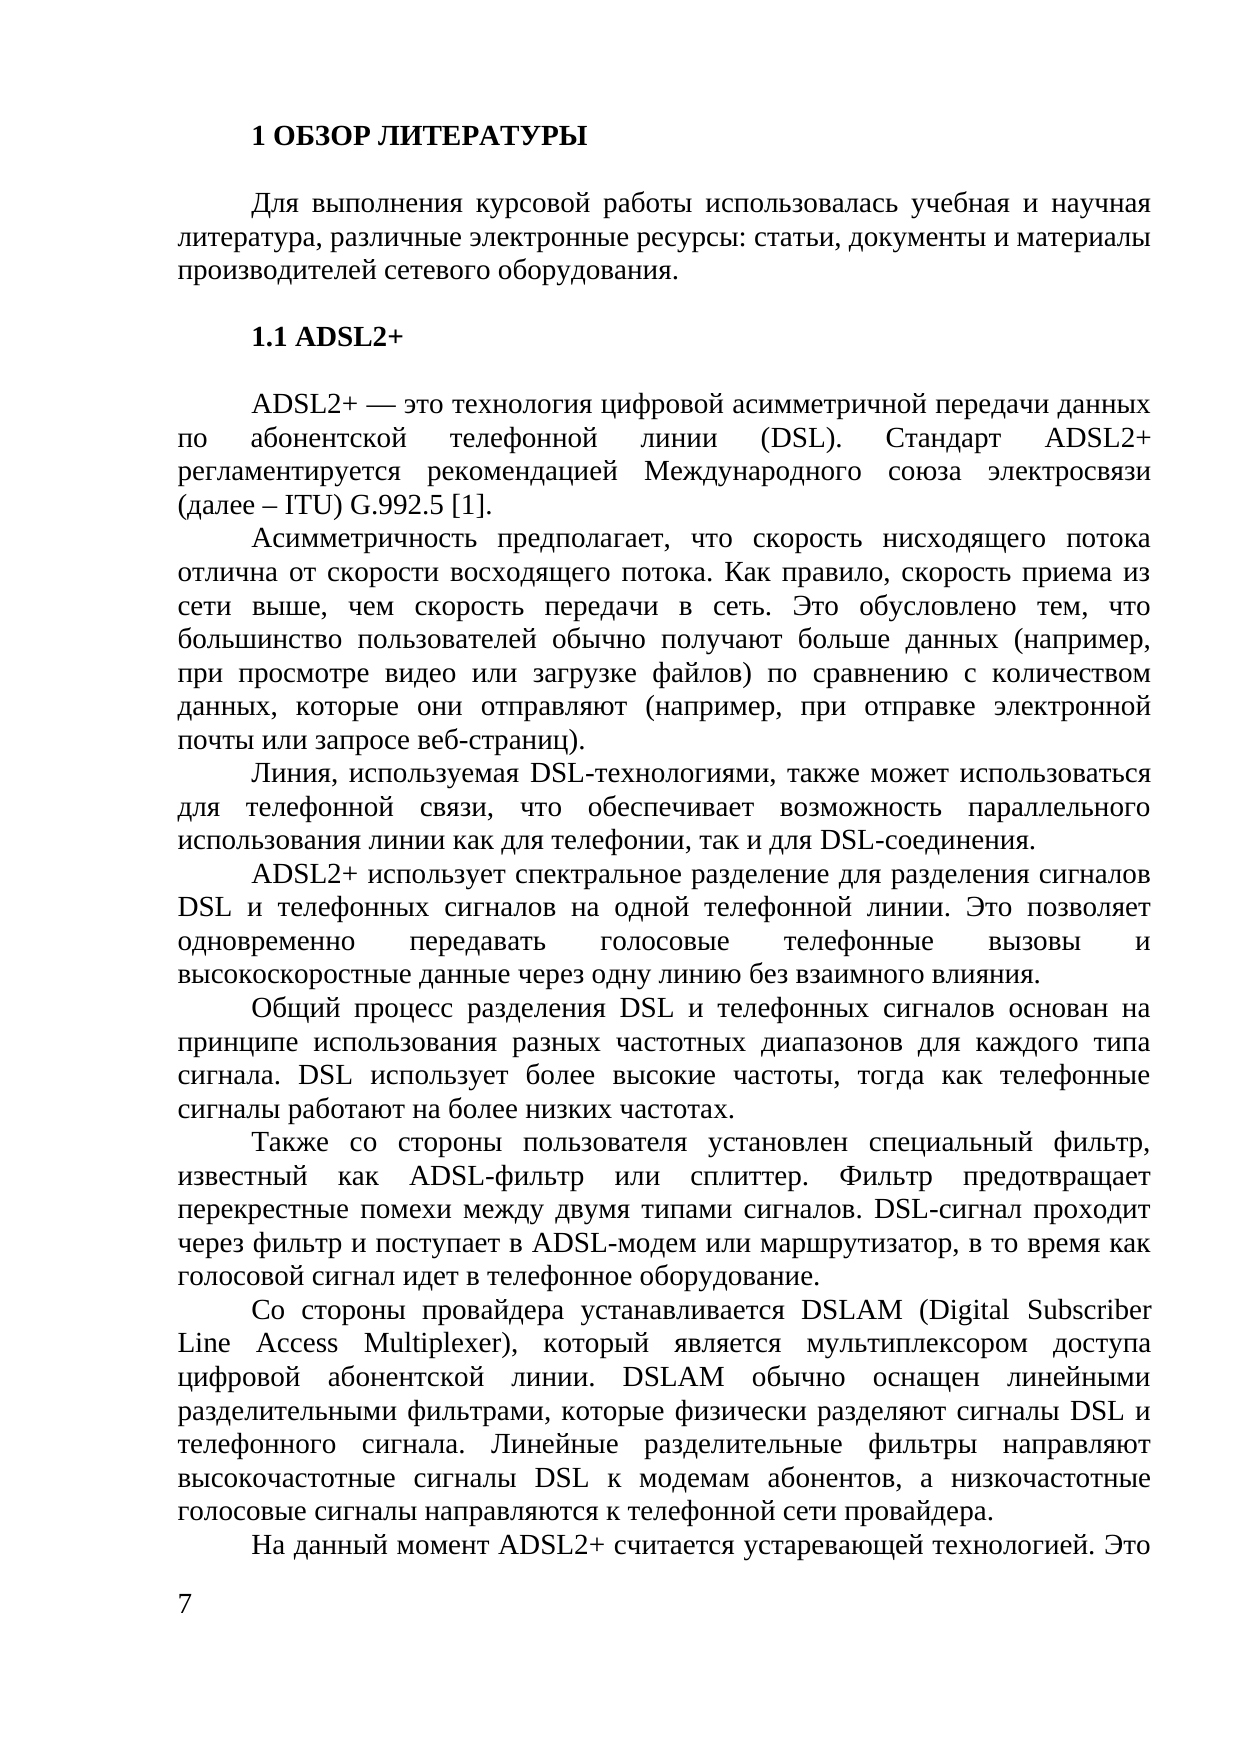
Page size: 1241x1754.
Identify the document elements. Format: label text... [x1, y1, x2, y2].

text Общий процесс разделения DSL и телефонных сигналов основан на принципе использования разных частотных диапазонов для каждого типа сигнала. DSL использует более высокие частоты, тогда как телефонные сигналы работают на более низких частотах. [177, 990, 1152, 1124]
subtitle 1 ОБЗОР ЛИТЕРАТУРЫ [177, 118, 1152, 152]
text Асимметричность предполагает, что скорость нисходящего потока отлична от скорости восходящего потока. Как правило, скорость приема из сети выше, чем скорость передачи в сеть. Это обусловлено тем, что большинство пользователей обычно получают больше данных (например, при просмотре видео или загрузке файлов) по сравнению с количеством данных, которые они отправляют (например, при отправке электронной почты или запросе веб-страниц). [177, 521, 1152, 755]
subtitle 1.1 ADSL2+ [177, 319, 1152, 353]
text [177, 1527, 1152, 1560]
text Линия, используемая DSL-технологиями, также может использоваться для телефонной связи, что обеспечивает возможность параллельного использования линии как для телефонии, так и для DSL-соединения. [177, 755, 1152, 856]
text Также со стороны пользователя установлен специальный фильтр, известный как ADSL-фильтр или сплиттер. Фильтр предотвращает перекрестные помехи между двумя типами сигналов. DSL-сигнал проходит через фильтр и поступает в ADSL-модем или маршрутизатор, в то время как голосовой сигнал идет в телефонное оборудование. [177, 1124, 1152, 1292]
text ADSL2+ — это технология цифровой асимметричной передачи данных по абонентской телефонной линии (DSL). Стандарт ADSL2+ регламентируется рекомендацией Международного союза электросвязи (далее – ITU) G.992.5 [1]. [177, 386, 1152, 521]
text Со стороны провайдера устанавливается DSLAM (Digital Subscriber Line Access Multiplexer), который является мультиплексором доступа цифровой абонентской линии. DSLAM обычно оснащен линейными разделительными фильтрами, которые физически разделяют сигналы DSL и телефонного сигнала. Линейные разделительные фильтры направляют высокочастотные сигналы DSL к модемам абонентов, а низкочастотные голосовые сигналы направляются к телефонной сети провайдера. [177, 1292, 1152, 1527]
text Для выполнения курсовой работы использовалась учебная и научная литература, различные электронные ресурсы: статьи, документы и материалы производителей сетевого оборудования. [177, 185, 1152, 286]
text ADSL2+ использует спектральное разделение для разделения сигналов DSL и телефонных сигналов на одной телефонной линии. Это позволяет одновременно передавать голосовые телефонные вызовы и высокоскоростные данные через одну линию без взаимного влияния. [177, 856, 1152, 990]
